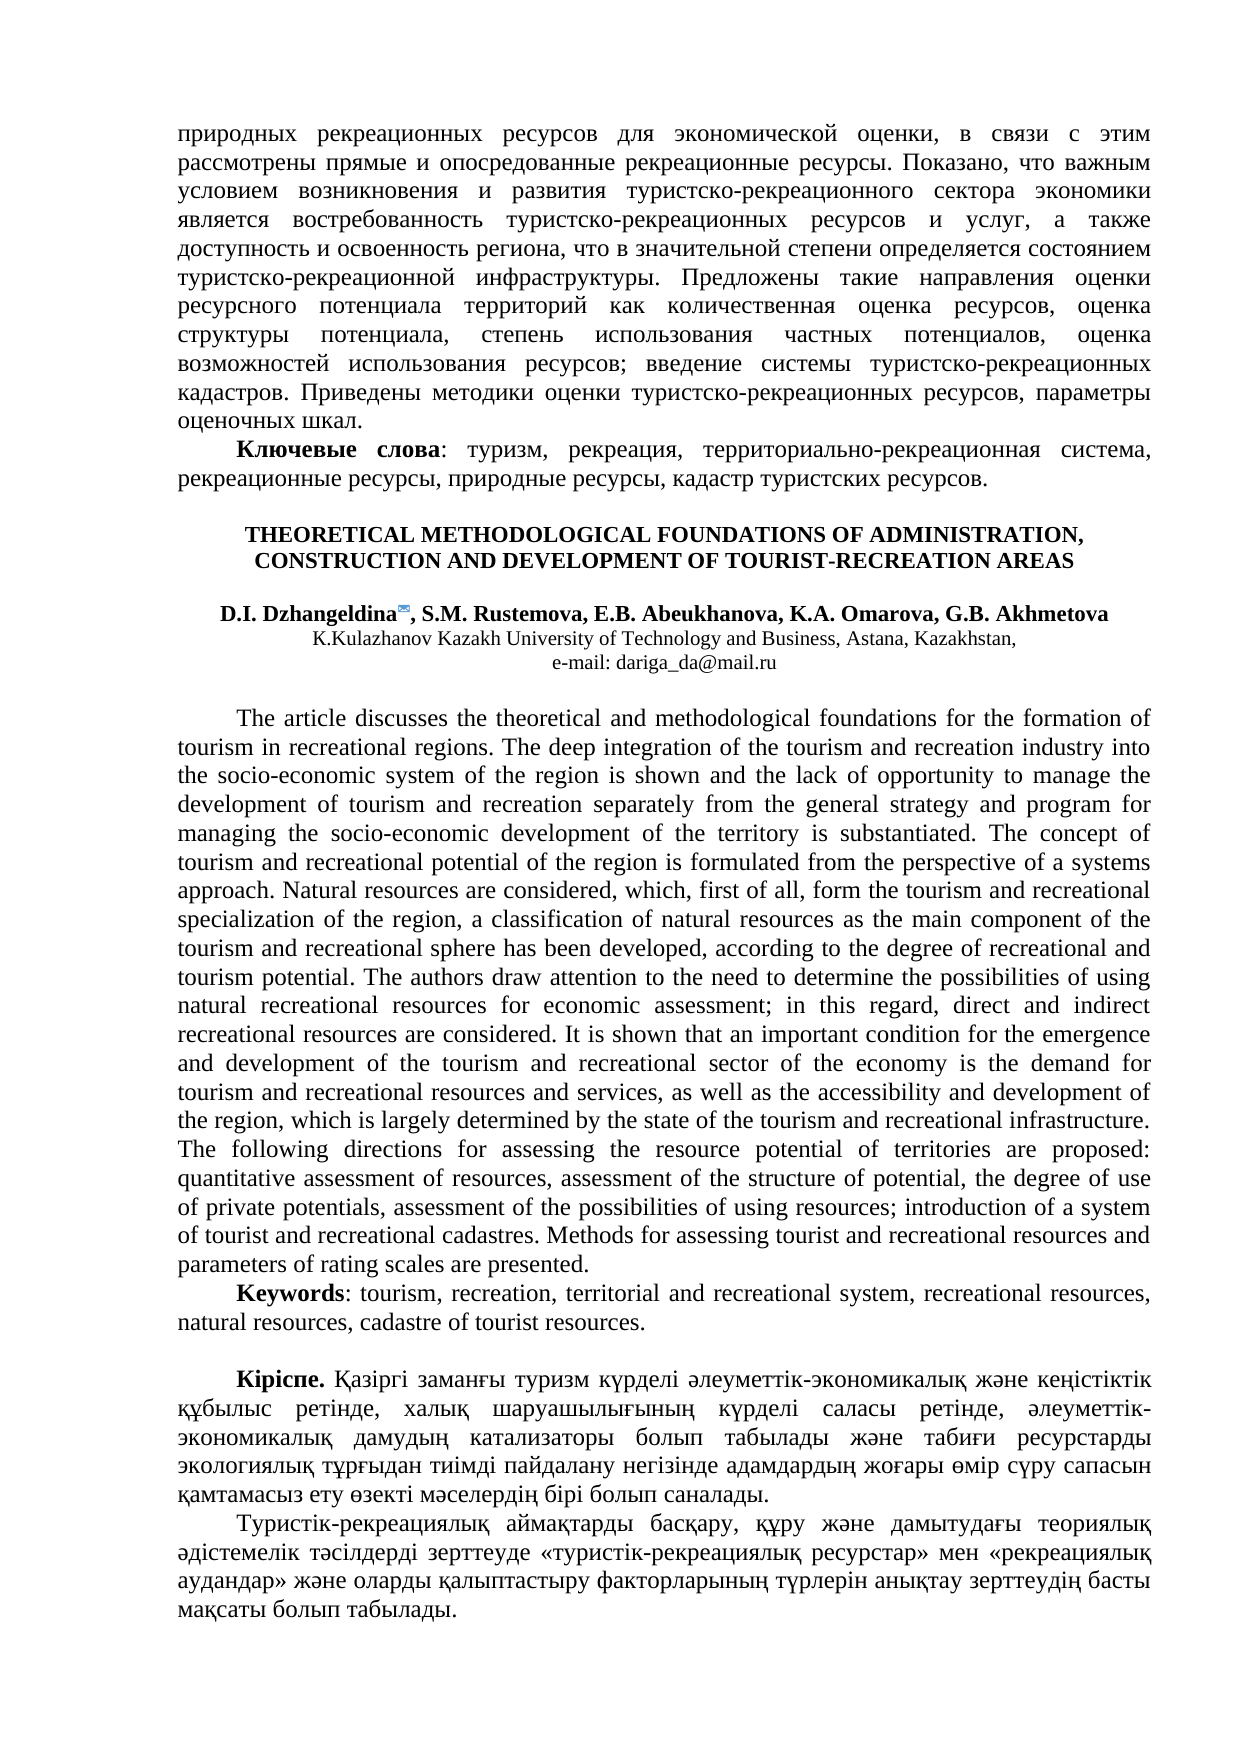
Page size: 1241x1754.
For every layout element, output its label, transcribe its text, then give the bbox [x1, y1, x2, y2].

text e-mail: dariga_da@mail.ru [177, 650, 1152, 674]
text D.I. Dzhangeldina, S.M. Rustemova, E.B. Abeukhanova, K.A. Omarova, G.B. Akhmetova [177, 600, 1152, 626]
text THEORETICAL METHODOLOGICAL FOUNDATIONS OF ADMINISTRATION, CONSTRUCTION AND DEVELOPMENT OF TOURIST-RECREATION AREAS [177, 521, 1152, 573]
text Кіріспе. Қазіргі заманғы туризм күрделі әлеуметтік-экономикалық және кеңістіктік құбылыс ретінде, халық шаруашылығының күрделі саласы ретінде, әлеуметтік-экономикалық дамудың катализаторы болып табылады және табиғи ресурстарды экологиялық тұрғыдан тиімді пайдалану негізінде адамдардың жоғары өмір сүру сапасын қамтамасыз ету өзекті мәселердің бірі болып саналады. [177, 1364, 1152, 1508]
text Туристік-рекреациялық аймақтарды басқару, құру және дамытудағы теориялық әдістемелік тәсілдерді зерттеуде «туристік-рекреациялық ресурстар» мен «рекреациялық аудандар» және оларды қалыптастыру факторларының түрлерін анықтау зерттеудің басты мақсаты болып табылады. [177, 1508, 1152, 1623]
text The article discusses the theoretical and methodological foundations for the formation of tourism in recreational regions. The deep integration of the tourism and recreation industry into the socio-economic system of the region is shown and the lack of opportunity to manage the development of tourism and recreation separately from the general strategy and program for managing the socio-economic development of the territory is substantiated. The concept of tourism and recreational potential of the region is formulated from the perspective of a systems approach. Natural resources are considered, which, first of all, form the tourism and recreational specialization of the region, a classification of natural resources as the main component of the tourism and recreational sphere has been developed, according to the degree of recreational and tourism potential. The authors draw attention to the need to determine the possibilities of using natural recreational resources for economic assessment; in this regard, direct and indirect recreational resources are considered. It is shown that an important condition for the emergence and development of the tourism and recreational sector of the economy is the demand for tourism and recreational resources and services, as well as the accessibility and development of the region, which is largely determined by the state of the tourism and recreational infrastructure. The following directions for assessing the resource potential of territories are proposed: quantitative assessment of resources, assessment of the structure of potential, the degree of use of private potentials, assessment of the possibilities of using resources; introduction of a system of tourist and recreational cadastres. Methods for assessing tourist and recreational resources and parameters of rating scales are presented. [177, 703, 1152, 1278]
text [177, 118, 1152, 434]
text Ключевые слова: туризм, рекреация, территориально-рекреационная система, рекреационные ресурсы, природные ресурсы, кадастр туристских ресурсов. [177, 434, 1152, 492]
text К.Kulazhanov Kazakh University of Technology and Business, Astana, Kazakhstan, [177, 626, 1152, 650]
text Keywords: tourism, recreation, territorial and recreational system, recreational resources, natural resources, cadastre of tourist resources. [177, 1278, 1152, 1335]
